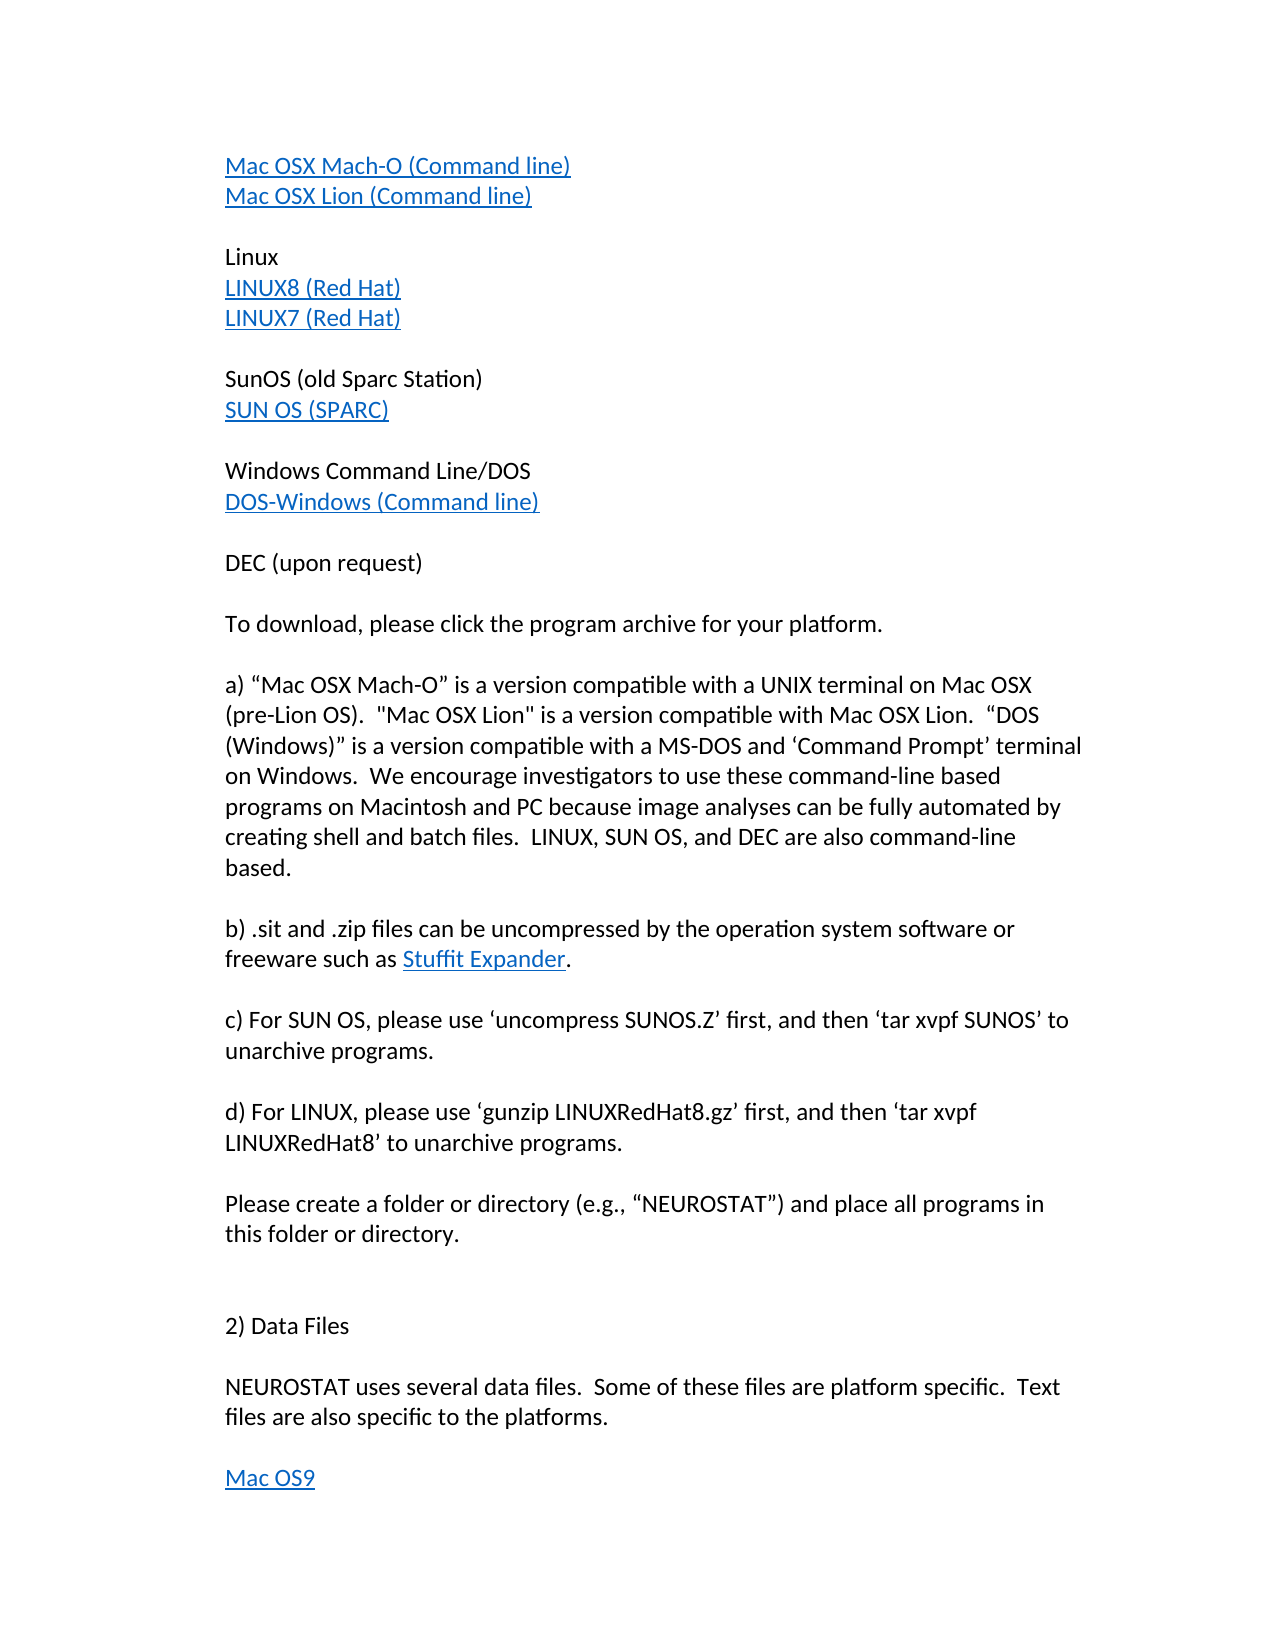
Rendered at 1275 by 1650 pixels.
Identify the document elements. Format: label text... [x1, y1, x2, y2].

text DEC (upon request) [187, 547, 1087, 577]
text Linux [187, 242, 1087, 272]
text b) .sit and .zip files can be uncompressed by the operation system software or freeware such as Stuffit Expander. [187, 913, 1087, 974]
text SunOS (old Sparc Station) [187, 364, 1087, 394]
text Mac OS9 [187, 1462, 1087, 1493]
text SUN OS (SPARC) [187, 394, 1087, 425]
text To download, please click the program archive for your platform. [187, 608, 1087, 638]
text LINUX7 (Red Hat) [187, 303, 1087, 333]
text c) For SUN OS, please use ‘uncompress SUNOS.Z’ first, and then ‘tar xvpf SUNOS’ to unarchive programs. [187, 1004, 1087, 1066]
text 2) Data Files [187, 1310, 1087, 1340]
text NEUROSTAT uses several data files. Some of these files are platform specific. Text files are also specific to the platforms. [187, 1371, 1087, 1432]
text Windows Command Line/DOS [187, 455, 1087, 486]
text Mac OSX Lion (Command line) [187, 181, 1087, 211]
text a) “Mac OSX Mach-O” is a version compatible with a UNIX terminal on Mac OSX (pre-Lion OS). "Mac OSX Lion" is a version compatible with Mac OSX Lion. “DOS (Windows)” is a version compatible with a MS-DOS and ‘Command Prompt’ terminal on Windows. We encourage investigators to use these command-line based programs on Macintosh and PC because image analyses can be fully automated by creating shell and batch files. LINUX, SUN OS, and DEC are also command-line based. [187, 669, 1087, 882]
text Mac OSX Mach-O (Command line) [187, 150, 1087, 181]
text LINUX8 (Red Hat) [187, 272, 1087, 303]
text DOS-Windows (Command line) [187, 486, 1087, 516]
text Please create a folder or directory (e.g., “NEUROSTAT”) and place all programs in this folder or directory. [187, 1188, 1087, 1249]
text d) For LINUX, please use ‘gunzip LINUXRedHat8.gz’ first, and then ‘tar xvpf LINUXRedHat8’ to unarchive programs. [187, 1096, 1087, 1157]
